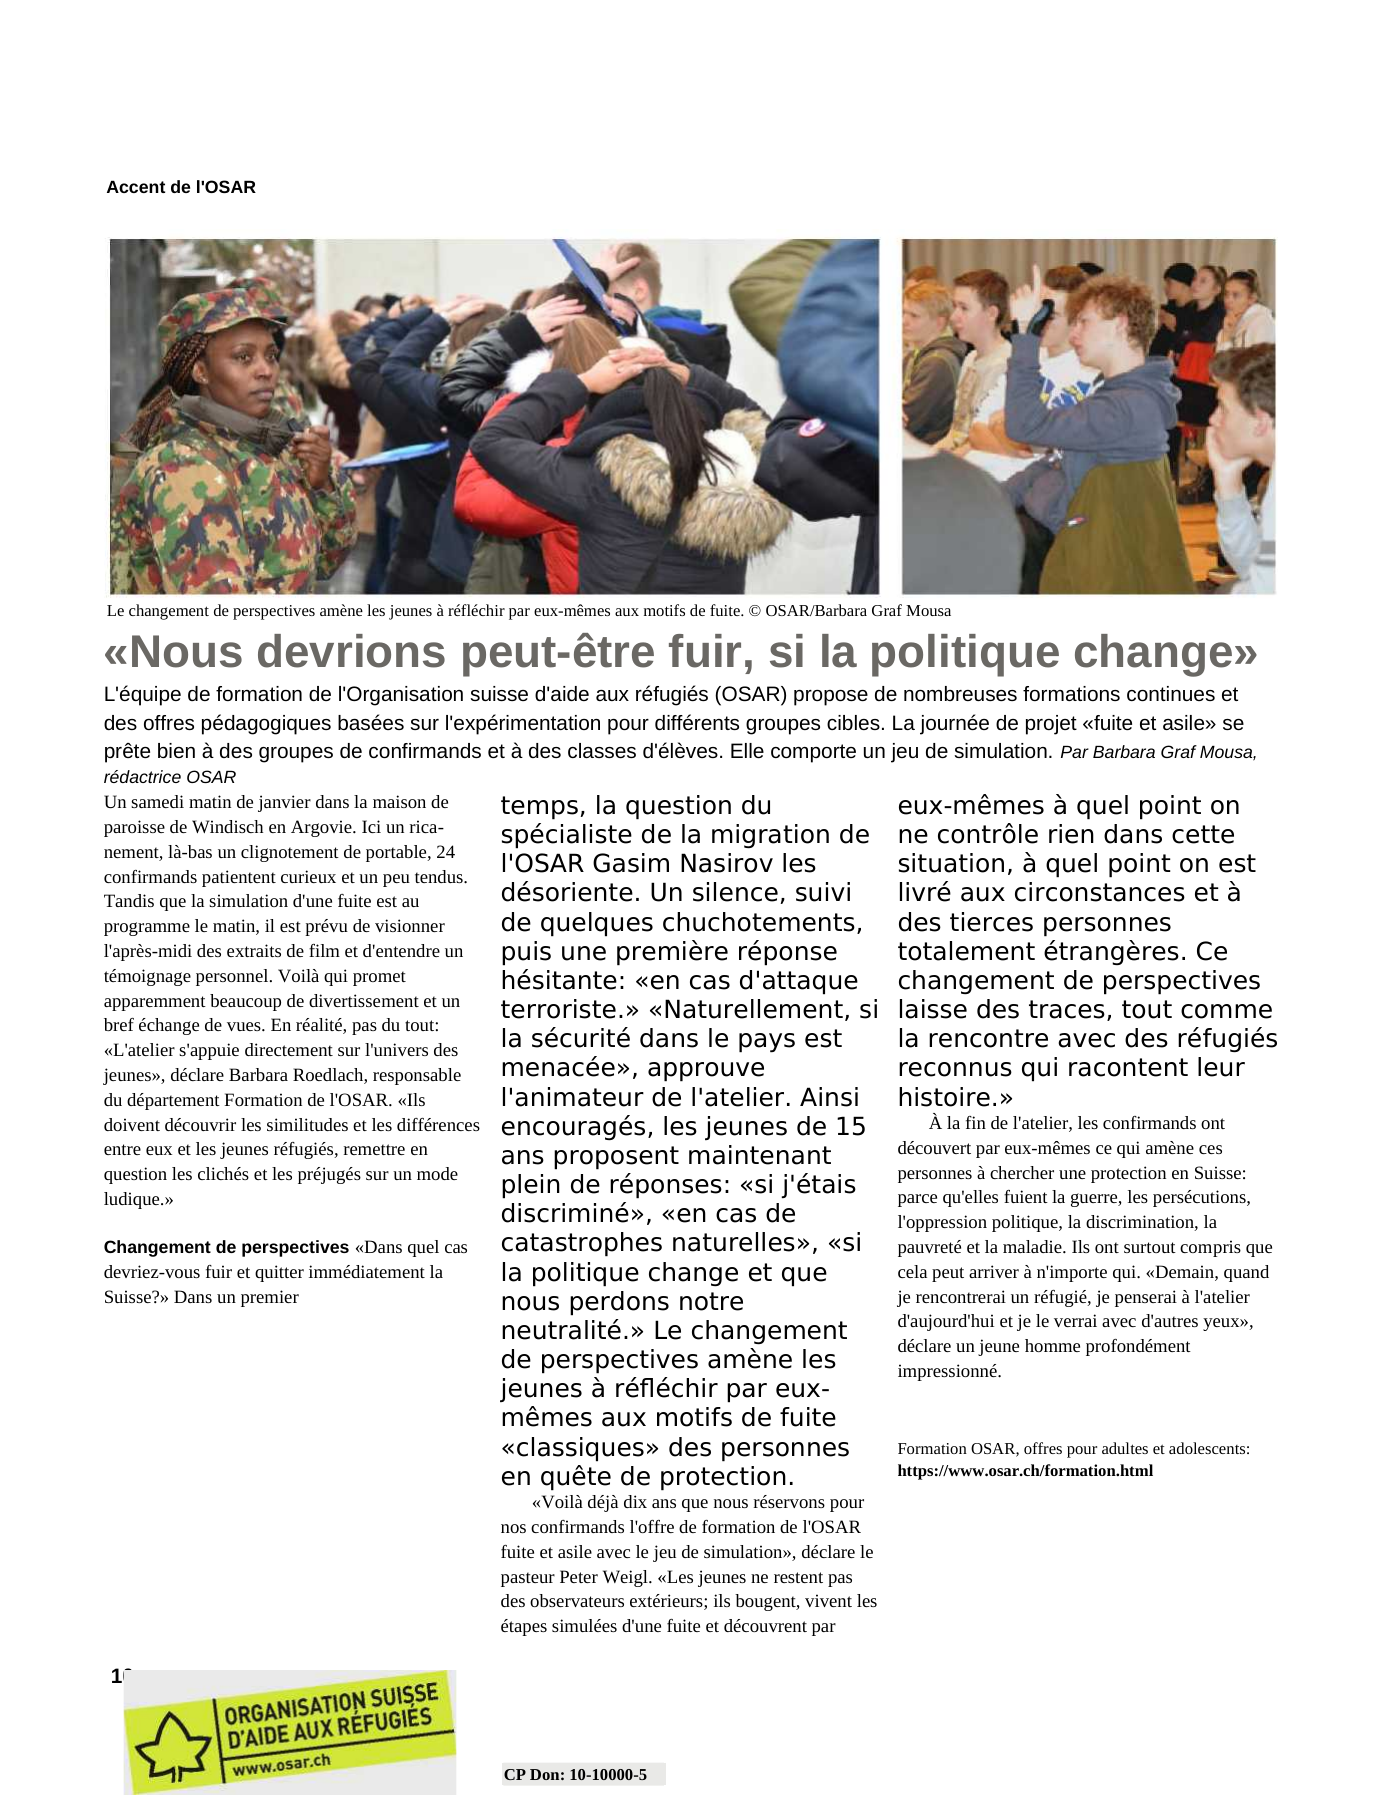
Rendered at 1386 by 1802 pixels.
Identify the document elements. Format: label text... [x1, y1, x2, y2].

text Formation OSAR, offres pour adultes et adolescents: https://www.osar.ch/formation.html [897, 1439, 1278, 1480]
text «Nous devrions peut-être fuir, si la politique change» L'équipe de formation de l'Organisation suisse d'aide aux réfugiés (OSAR) propose de nombreuses formations continues et des offres pédagogiques basées sur l'expérimentation pour différents groupes cibles. La journée de projet «fuite et asile» se prête bien à des groupes de confirmands et à des classes d'élèves. Elle comporte un jeu de simulation. Par Barbara Graf Mousa, rédactrice OSAR [103, 625, 1278, 787]
text À la fin de l'atelier, les confirmands ont découvert par eux-mêmes ce qui amène ces personnes à chercher une protection en Suisse: parce qu'elles fuient la guerre, les persécutions, l'oppression politique, la discrimination, la pauvreté et la maladie. Ils ont surtout compris que cela peut arriver à n'importe qui. «Demain, quand je rencontrerai un réfugié, je penserai à l'atelier d'aujourd'hui et je le verrai avec d'autres yeux», déclare un jeune homme profondément impressionné. [897, 1112, 1278, 1381]
text Un samedi matin de janvier dans la maison de paroisse de Windisch en Argovie. Ici un ricanement, là-bas un clignotement de portable, 24 confirmands patientent curieux et un peu tendus. Tandis que la simulation d'une fuite est au programme le matin, il est prévu de visionner l'après-midi des extraits de film et d'entendre un témoignage personnel. Voilà qui promet apparemment beaucoup de divertissement et un bref échange de vues. En réalité, pas du tout: «L'atelier s'appuie directement sur l'univers des jeunes», déclare Barbara Roedlach, responsable du département Formation de l'OSAR. «Ils doivent découvrir les similitudes et les différences entre eux et les jeunes réfugiés, remettre en question les clichés et les préjugés sur un mode ludique.» [103, 791, 485, 1209]
text Accent de l'OSAR [106, 177, 259, 197]
picture [104, 229, 1278, 604]
text Le changement de perspectives amène les jeunes à réfléchir par eux-mêmes aux motifs de fuite. © OSAR/Barbara Graf Mousa [107, 601, 1057, 620]
text «Voilà déjà dix ans que nous réservons pour nos confirmands l'offre de formation de l'OSAR fuite et asile avec le jeu de simulation», déclare le pasteur Peter Weigl. «Les jeunes ne restent pas des observateurs extérieurs; ils bougent, vivent les étapes simulées d'une fuite et découvrent pareux-mêmes à quel point on ne contrôle rien dans cette situation, à quel point on est livré aux circonstances et à des tierces personnes totalement étrangères. Ce changement de perspectives laisse des traces, tout comme la rencontre avec des réfugiés reconnus qui racontent leur histoire.» [500, 1491, 882, 1637]
picture [123, 1670, 457, 1795]
